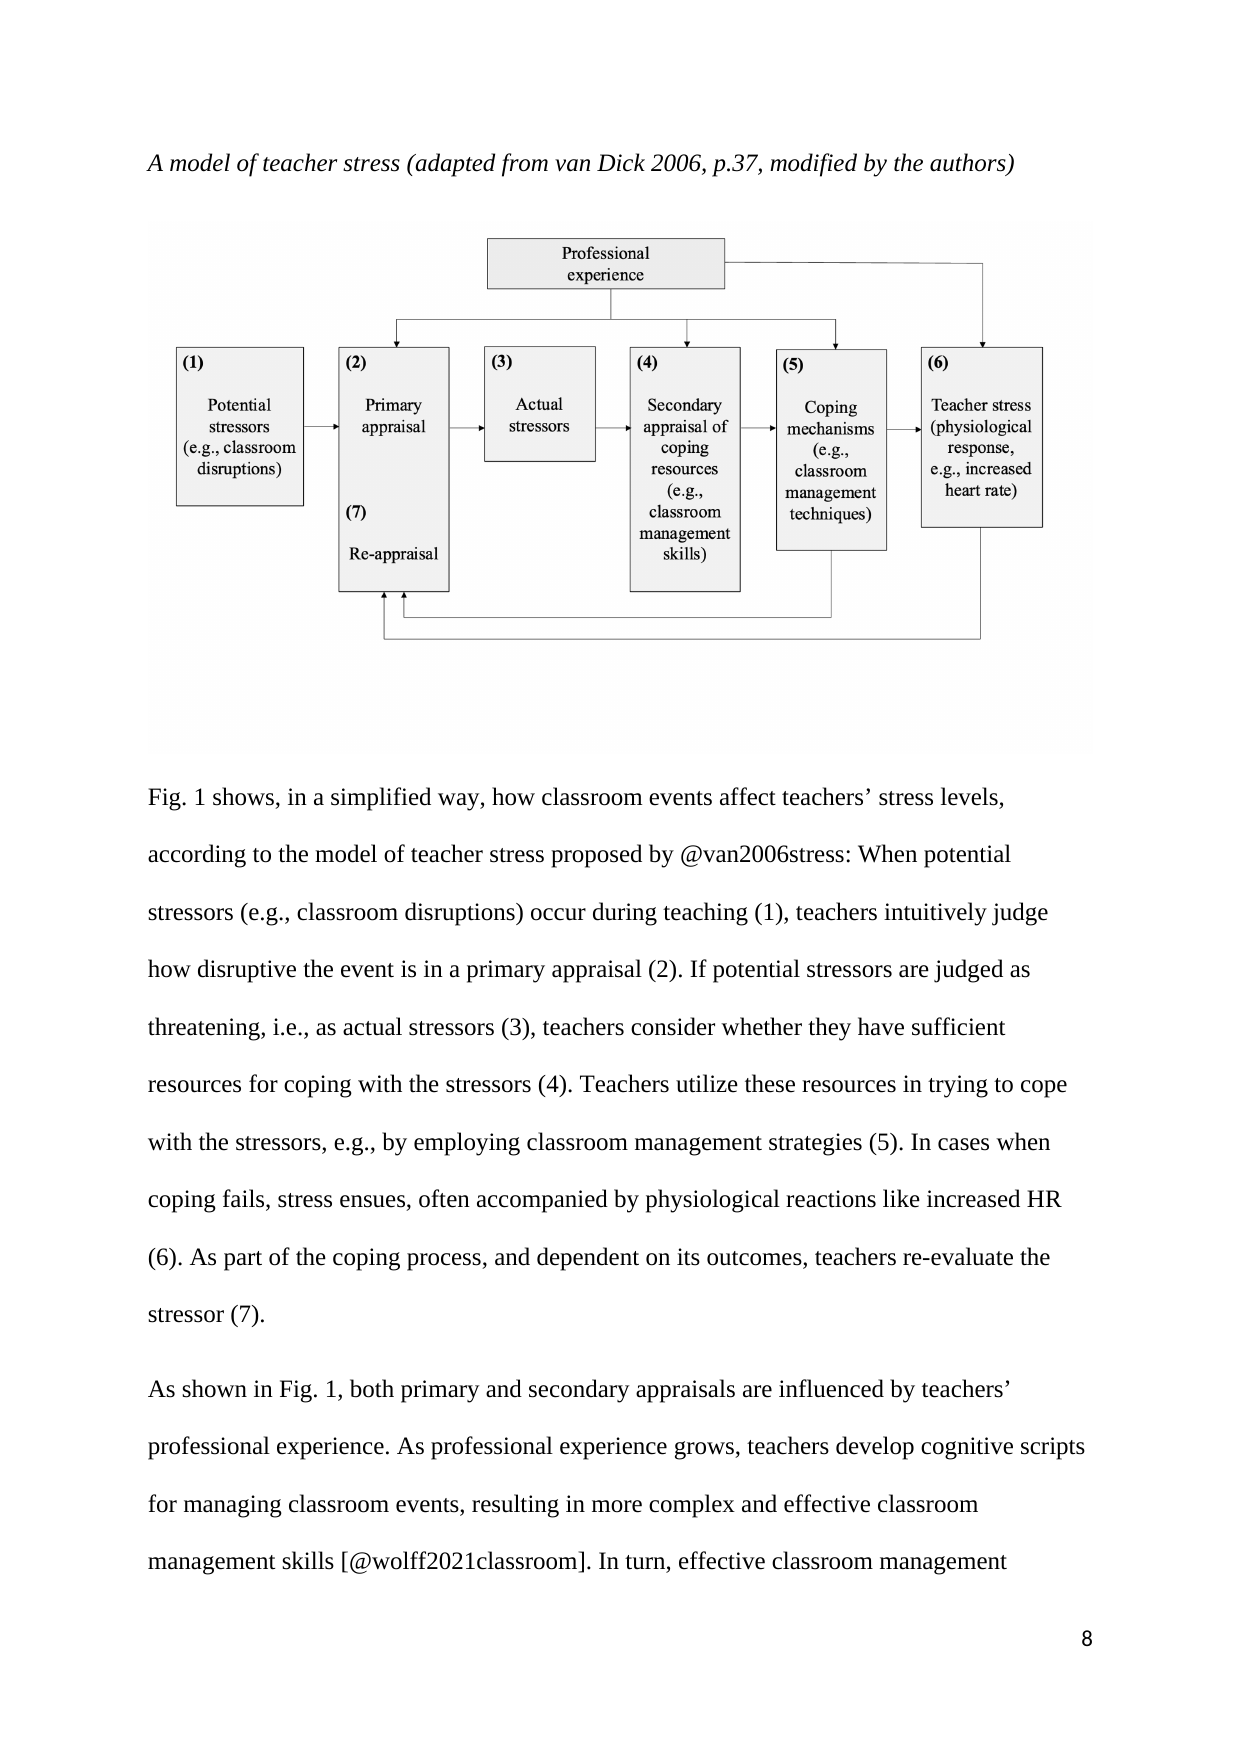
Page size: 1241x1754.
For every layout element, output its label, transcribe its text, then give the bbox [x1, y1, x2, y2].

picture [147, 221, 1093, 754]
text Fig. 1 shows, in a simplified way, how classroom events affect teachers’ stress levels, according to the model of teacher stress proposed by @van2006stress: When potential stressors (e.g., classroom disruptions) occur during teaching (1), teachers intuitively judge how disruptive the event is in a primary appraisal (2). If potential stressors are judged as threatening, i.e., as actual stressors (3), teachers consider whether they have sufficient resources for coping with the stressors (4). Teachers utilize these resources in trying to cope with the stressors, e.g., by employing classroom management strategies (5). In cases when coping fails, stress ensues, often accompanied by physiological reactions like increased HR (6). As part of the coping process, and dependent on its outcomes, teachers re-evaluate the stressor (7). [148, 754, 1093, 1328]
text A model of teacher stress (adapted from van Dick 2006, p.37, modified by the authors) [148, 148, 1093, 176]
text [148, 1374, 1093, 1575]
